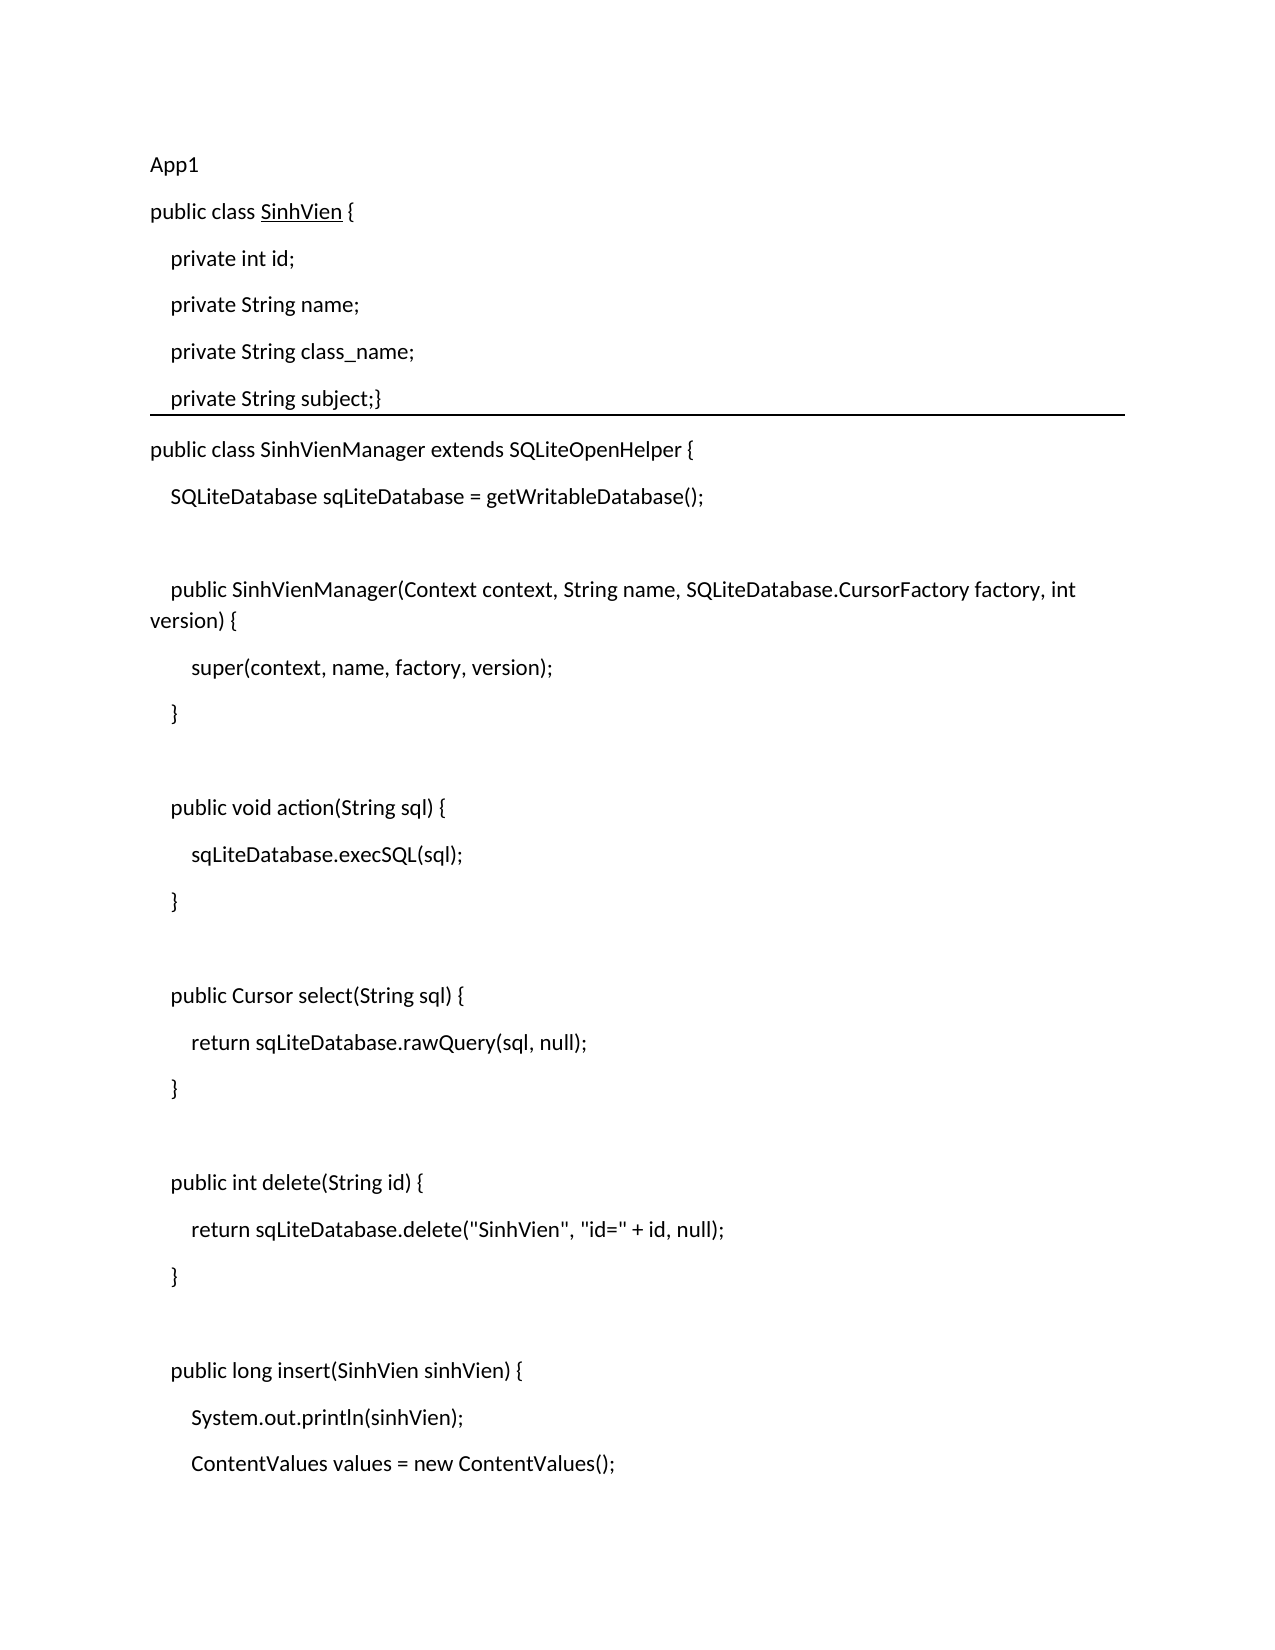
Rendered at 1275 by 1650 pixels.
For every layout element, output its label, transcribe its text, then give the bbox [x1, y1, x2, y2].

text SQLiteDatabase sqLiteDatabase = getWritableDatabase(); [150, 482, 1125, 510]
text ContentValues values = new ContentValues(); [150, 1449, 1125, 1477]
text public Cursor select(String sql) { [150, 981, 1125, 1009]
text public SinhVienManager(Context context, String name, SQLiteDatabase.CursorFactory factory, int version) { [150, 576, 1125, 634]
text } [150, 1074, 1125, 1102]
text public class SinhVien { [150, 197, 1125, 225]
text private String subject;} [150, 384, 1125, 414]
text public class SinhVienManager extends SQLiteOpenHelper { [150, 435, 1125, 463]
text App1 [150, 150, 1125, 178]
text private String class_name; [150, 337, 1125, 366]
text public long insert(SinhVien sinhVien) { [150, 1356, 1125, 1384]
text private String name; [150, 291, 1125, 319]
text System.out.println(sinhVien); [150, 1403, 1125, 1431]
text public int delete(String id) { [150, 1168, 1125, 1196]
text return sqLiteDatabase.rawQuery(sql, null); [150, 1028, 1125, 1056]
text } [150, 1262, 1125, 1290]
text } [150, 887, 1125, 915]
text super(context, name, factory, version); [150, 653, 1125, 681]
text sqLiteDatabase.execSQL(sql); [150, 840, 1125, 868]
text public void action(String sql) { [150, 793, 1125, 821]
text private int id; [150, 244, 1125, 272]
text return sqLiteDatabase.delete("SinhVien", "id=" + id, null); [150, 1215, 1125, 1243]
text } [150, 699, 1125, 727]
